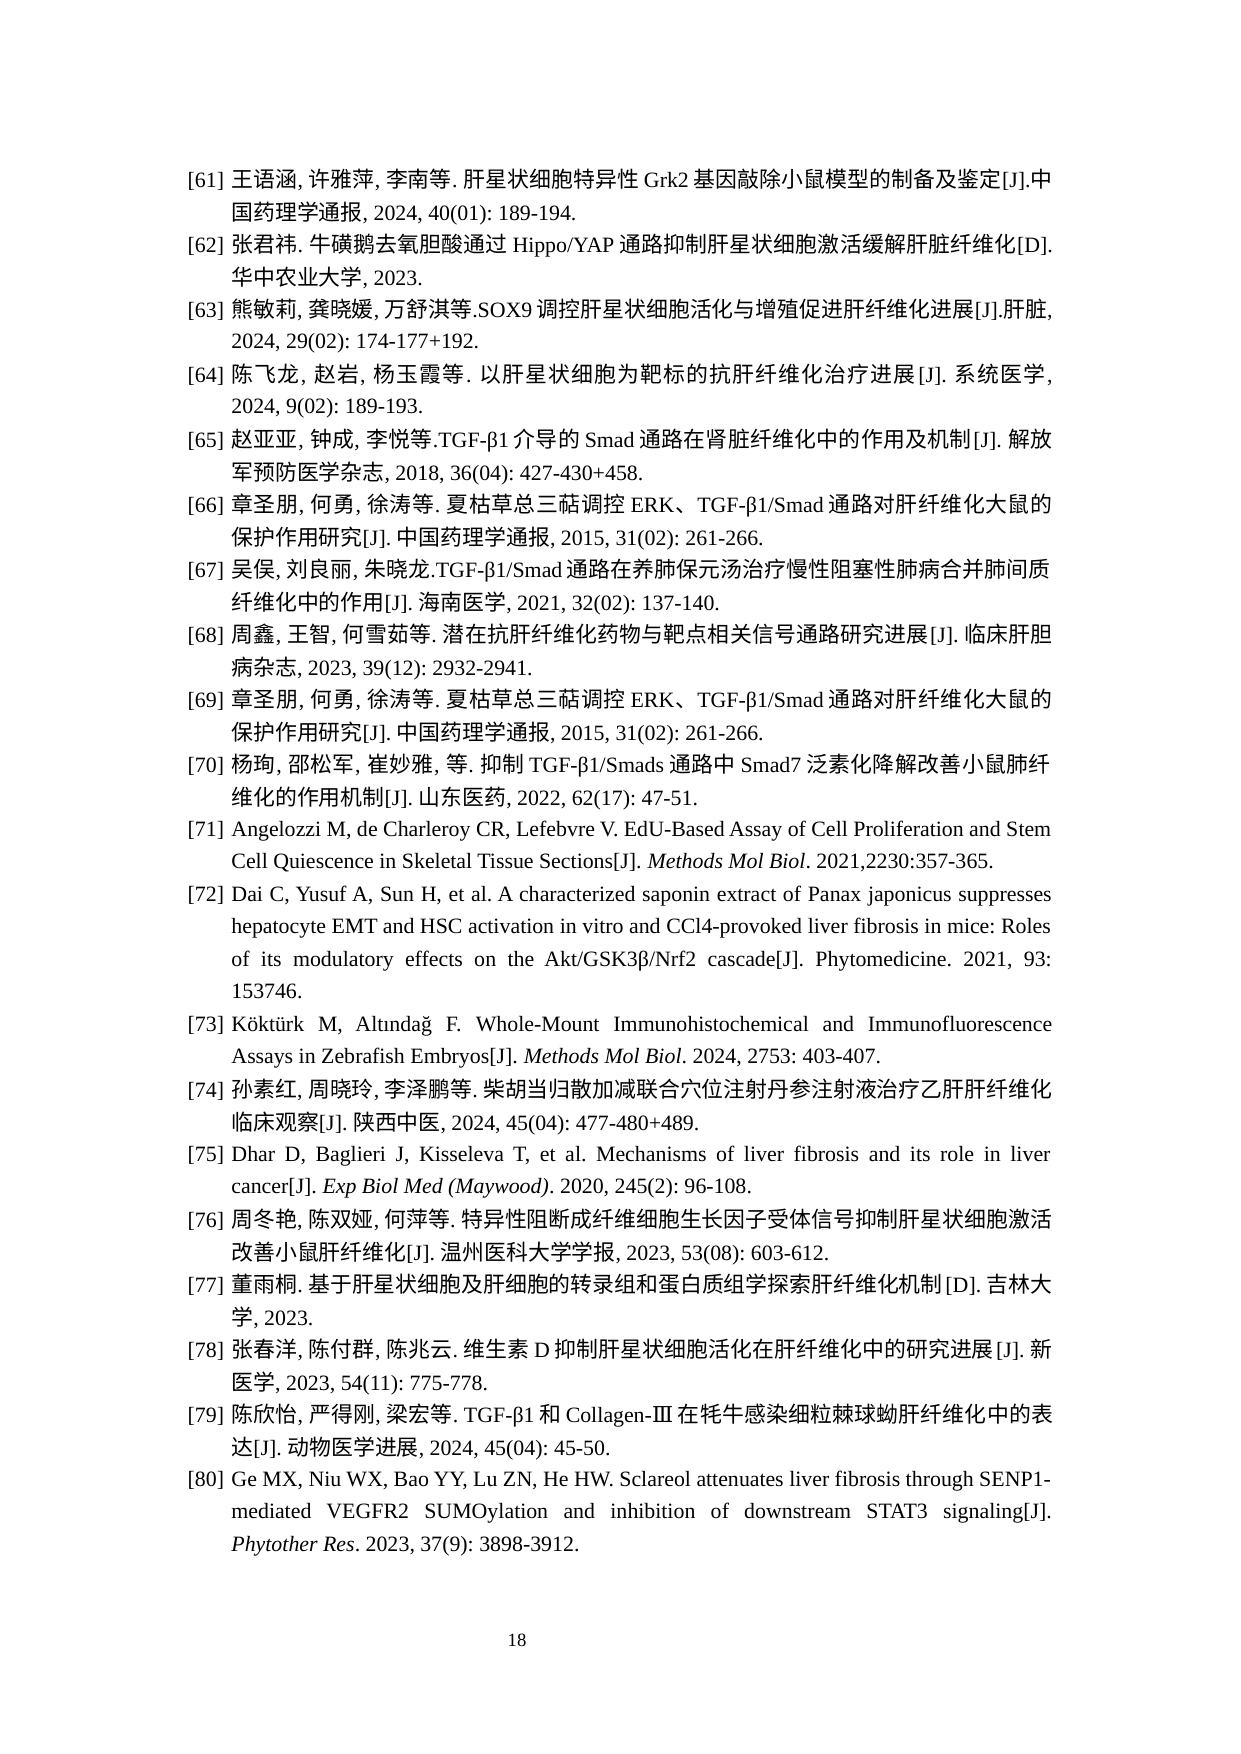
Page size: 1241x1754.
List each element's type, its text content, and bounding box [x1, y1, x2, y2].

text 王语涵, 许雅萍, 李南等. 肝星状细胞特异性Grk2基因敲除小鼠模型的制备及鉴定[J].中国药理学通报, 2024, 40(01): 189-194. [187, 162, 1053, 227]
text Dhar D, Baglieri J, Kisseleva T, et al. Mechanisms of liver fibrosis and its role in liver cancer[J]. Exp Biol Med (Maywood). 2020, 245(2): 96-108. [187, 1137, 1053, 1202]
text 陈欣怡, 严得刚, 梁宏等. TGF-β1和Collagen-Ⅲ在牦牛感染细粒棘球蚴肝纤维化中的表达[J]. 动物医学进展, 2024, 45(04): 45-50. [187, 1397, 1053, 1462]
text 周鑫, 王智, 何雪茹等. 潜在抗肝纤维化药物与靶点相关信号通路研究进展[J]. 临床肝胆病杂志, 2023, 39(12): 2932-2941. [187, 617, 1053, 682]
text 张春洋, 陈付群, 陈兆云. 维生素D抑制肝星状细胞活化在肝纤维化中的研究进展[J]. 新医学, 2023, 54(11): 775-778. [187, 1332, 1053, 1397]
text 吴俣, 刘良丽, 朱晓龙.TGF-β1/Smad通路在养肺保元汤治疗慢性阻塞性肺病合并肺间质纤维化中的作用[J]. 海南医学, 2021, 32(02): 137-140. [187, 552, 1053, 617]
text 周冬艳, 陈双娅, 何萍等. 特异性阻断成纤维细胞生长因子受体信号抑制肝星状细胞激活改善小鼠肝纤维化[J]. 温州医科大学学报, 2023, 53(08): 603-612. [187, 1202, 1053, 1267]
text 熊敏莉, 龚晓媛, 万舒淇等.SOX9调控肝星状细胞活化与增殖促进肝纤维化进展[J].肝脏, 2024, 29(02): 174-177+192. [187, 292, 1053, 357]
text Dai C, Yusuf A, Sun H, et al. A characterized saponin extract of Panax japonicus suppresses hepatocyte EMT and HSC activation in vitro and CCl4-provoked liver fibrosis in mice: Roles of its modulatory effects on the Akt/GSK3β/Nrf2 cascade[J]. Phytomedicine. 2021, 93: 153746. [187, 877, 1053, 1007]
text 赵亚亚, 钟成, 李悦等.TGF-β1介导的Smad通路在肾脏纤维化中的作用及机制[J]. 解放军预防医学杂志, 2018, 36(04): 427-430+458. [187, 422, 1053, 487]
text 董雨桐. 基于肝星状细胞及肝细胞的转录组和蛋白质组学探索肝纤维化机制[D]. 吉林大学, 2023. [187, 1267, 1053, 1332]
text 杨珣, 邵松军, 崔妙雅, 等. 抑制TGF-β1/Smads通路中Smad7泛素化降解改善小鼠肺纤维化的作用机制[J]. 山东医药, 2022, 62(17): 47-51. [187, 747, 1053, 812]
list Köktürk M, Altındağ F. Whole-Mount Immunohistochemical and Immunofluorescence Assays in Zebrafish Embryos[J]. Methods Mol Biol. 2024, 2753: 403-407. [187, 1007, 1053, 1072]
text Ge MX, Niu WX, Bao YY, Lu ZN, He HW. Sclareol attenuates liver fibrosis through SENP1-mediated VEGFR2 SUMOylation and inhibition of downstream STAT3 signaling[J]. Phytother Res. 2023, 37(9): 3898-3912. [187, 1462, 1053, 1559]
text 章圣朋, 何勇, 徐涛等. 夏枯草总三萜调控ERK、TGF-β1/Smad通路对肝纤维化大鼠的保护作用研究[J]. 中国药理学通报, 2015, 31(02): 261-266. [187, 682, 1053, 747]
text 陈飞龙, 赵岩, 杨玉霞等. 以肝星状细胞为靶标的抗肝纤维化治疗进展[J]. 系统医学, 2024, 9(02): 189-193. [187, 357, 1053, 422]
text 章圣朋, 何勇, 徐涛等. 夏枯草总三萜调控ERK、TGF-β1/Smad通路对肝纤维化大鼠的保护作用研究[J]. 中国药理学通报, 2015, 31(02): 261-266. [187, 487, 1053, 552]
text 孙素红, 周晓玲, 李泽鹏等. 柴胡当归散加减联合穴位注射丹参注射液治疗乙肝肝纤维化临床观察[J]. 陕西中医, 2024, 45(04): 477-480+489. [187, 1072, 1053, 1137]
text 张君祎. 牛磺鹅去氧胆酸通过Hippo/YAP通路抑制肝星状细胞激活缓解肝脏纤维化[D]. 华中农业大学, 2023. [187, 227, 1053, 292]
text Angelozzi M, de Charleroy CR, Lefebvre V. EdU-Based Assay of Cell Proliferation and Stem Cell Quiescence in Skeletal Tissue Sections[J]. Methods Mol Biol. 2021,2230:357-365. [187, 812, 1053, 877]
